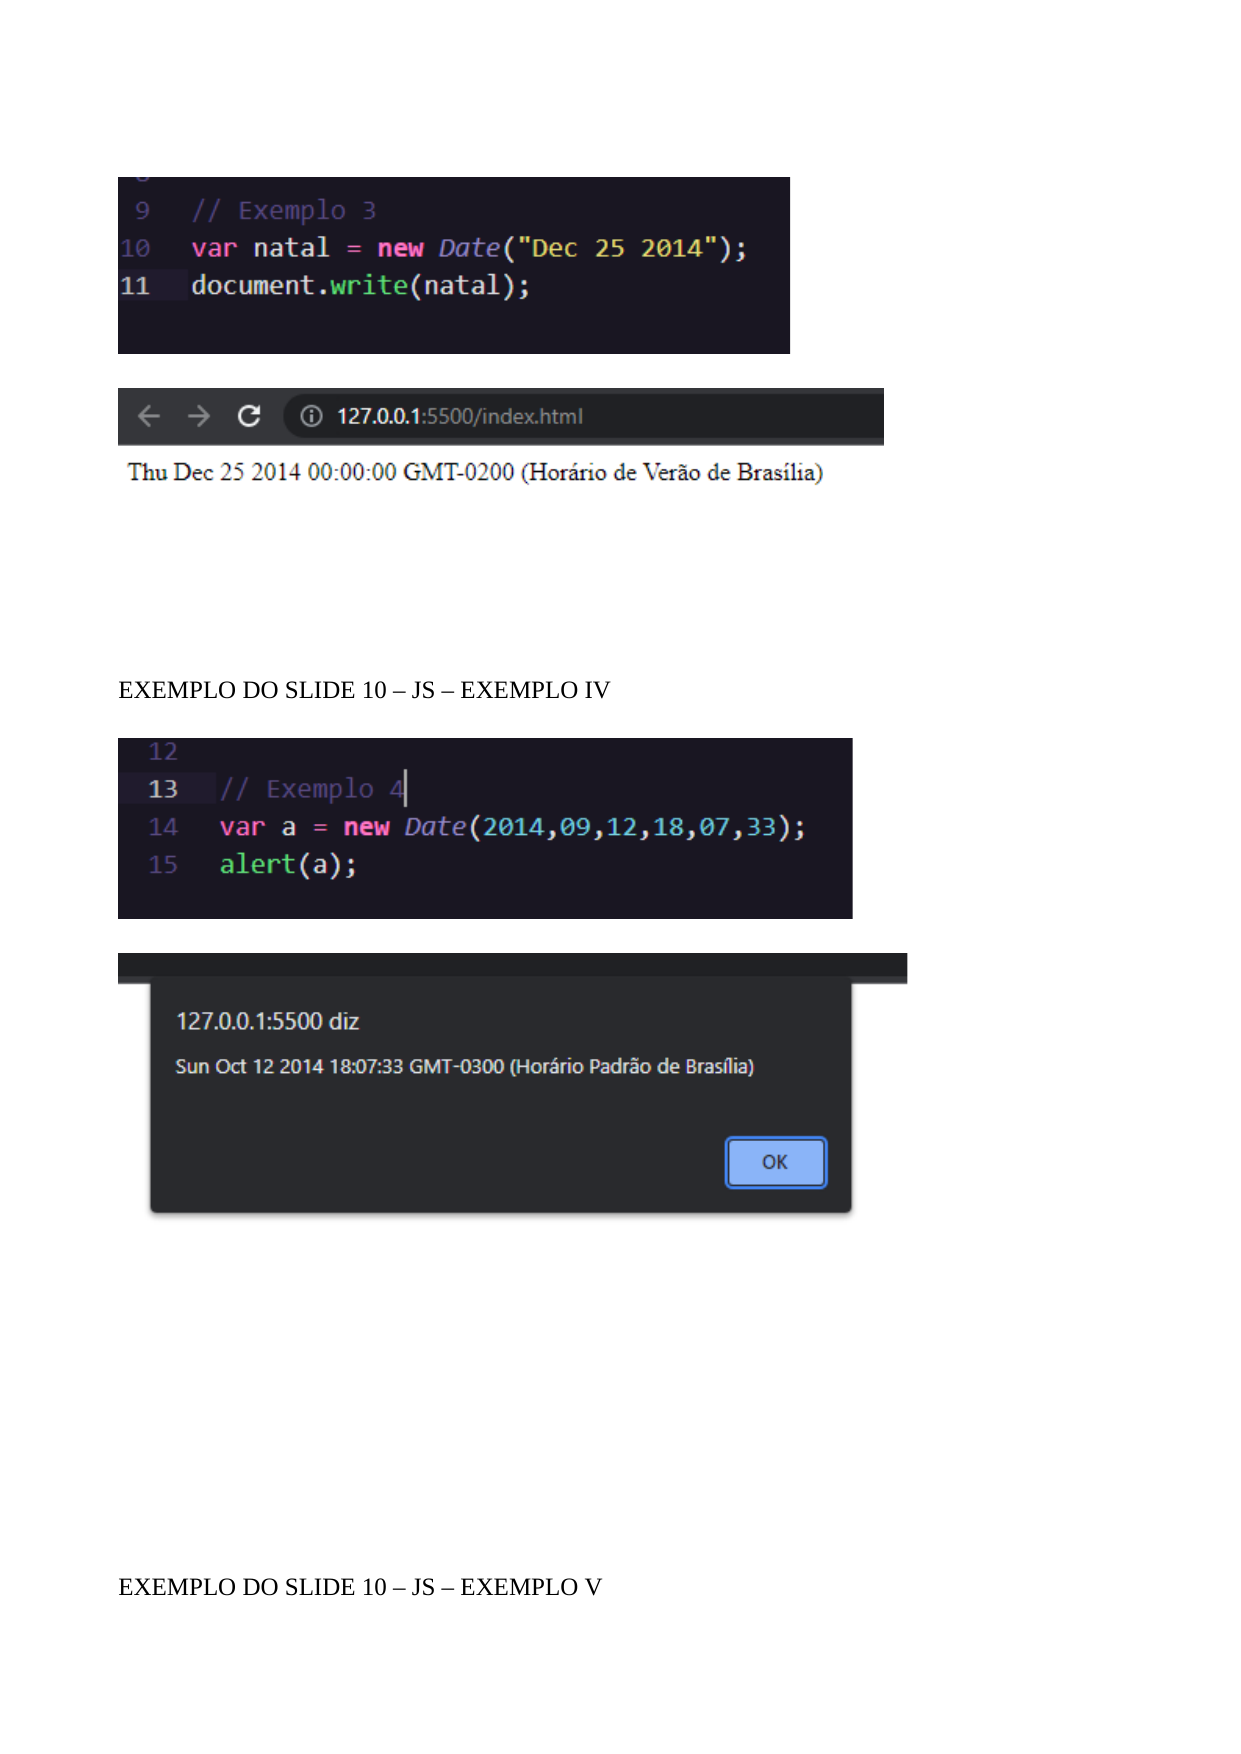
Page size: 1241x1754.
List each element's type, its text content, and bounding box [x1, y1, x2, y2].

picture [118, 953, 908, 1282]
picture [118, 177, 790, 354]
picture [118, 388, 884, 576]
text EXEMPLO DO SLIDE 10 – JS – EXEMPLO IV [118, 675, 1115, 703]
picture [118, 738, 853, 919]
text EXEMPLO DO SLIDE 10 – JS – EXEMPLO V [118, 1572, 1115, 1601]
